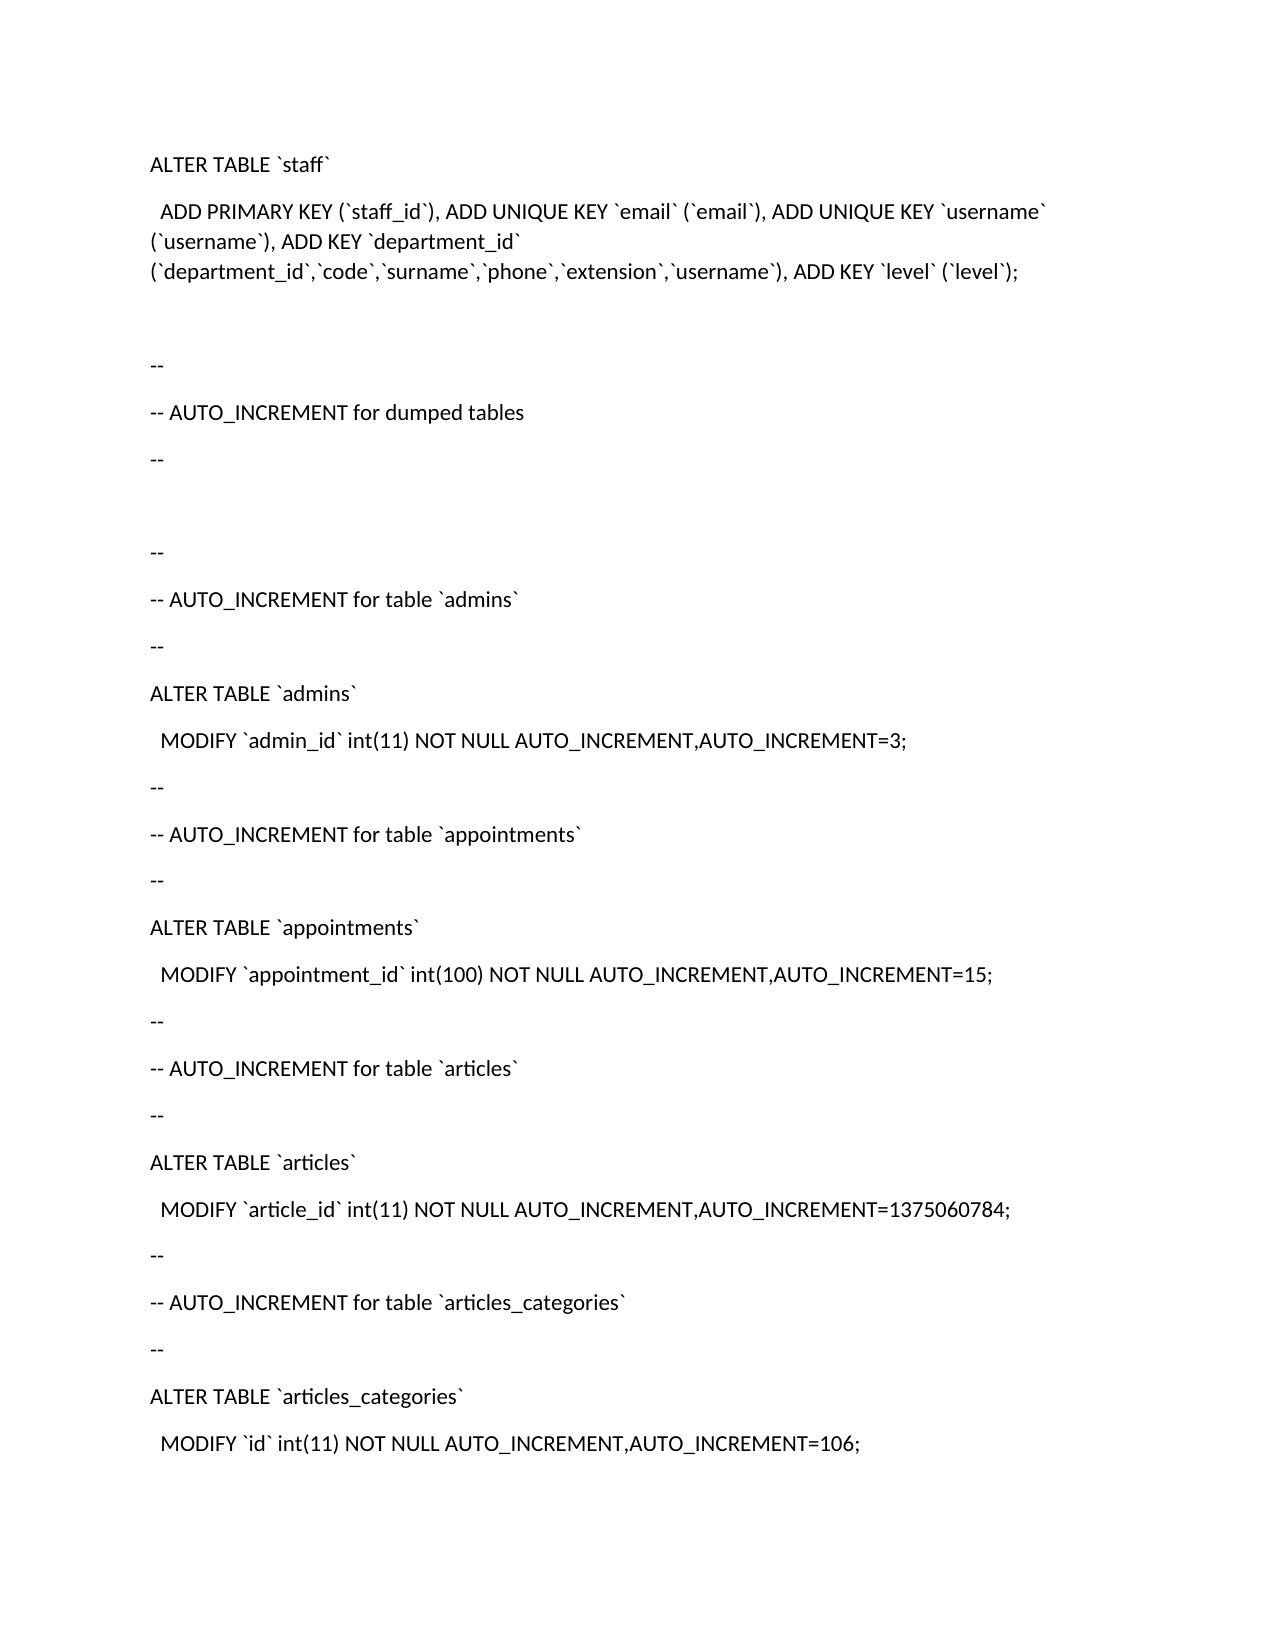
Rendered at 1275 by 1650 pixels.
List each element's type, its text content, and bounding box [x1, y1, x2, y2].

text -- [150, 538, 1125, 567]
text ADD PRIMARY KEY (`staff_id`), ADD UNIQUE KEY `email` (`email`), ADD UNIQUE KEY `username` (`username`), ADD KEY `department_id` (`department_id`,`code`,`surname`,`phone`,`extension`,`username`), ADD KEY `level` (`level`); [150, 197, 1125, 285]
text -- [150, 773, 1125, 801]
text -- [150, 445, 1125, 473]
text -- [150, 867, 1125, 895]
text -- [150, 1335, 1125, 1363]
text -- [150, 1242, 1125, 1270]
text -- AUTO_INCREMENT for table `articles_categories` [150, 1288, 1125, 1317]
text MODIFY `admin_id` int(11) NOT NULL AUTO_INCREMENT,AUTO_INCREMENT=3; [150, 726, 1125, 754]
text MODIFY `article_id` int(11) NOT NULL AUTO_INCREMENT,AUTO_INCREMENT=1375060784; [150, 1195, 1125, 1223]
text -- AUTO_INCREMENT for table `appointments` [150, 820, 1125, 848]
text -- [150, 1007, 1125, 1035]
text MODIFY `id` int(11) NOT NULL AUTO_INCREMENT,AUTO_INCREMENT=106; [150, 1429, 1125, 1457]
text ALTER TABLE `staff` [150, 150, 1125, 178]
text ALTER TABLE `appointments` [150, 913, 1125, 942]
text -- [150, 351, 1125, 379]
text -- [150, 632, 1125, 660]
text ALTER TABLE `articles_categories` [150, 1382, 1125, 1410]
text -- AUTO_INCREMENT for table `articles` [150, 1054, 1125, 1082]
text -- AUTO_INCREMENT for table `admins` [150, 585, 1125, 613]
text MODIFY `appointment_id` int(100) NOT NULL AUTO_INCREMENT,AUTO_INCREMENT=15; [150, 960, 1125, 988]
text -- [150, 1101, 1125, 1129]
text -- AUTO_INCREMENT for dumped tables [150, 398, 1125, 426]
text ALTER TABLE `admins` [150, 679, 1125, 707]
text ALTER TABLE `articles` [150, 1148, 1125, 1176]
